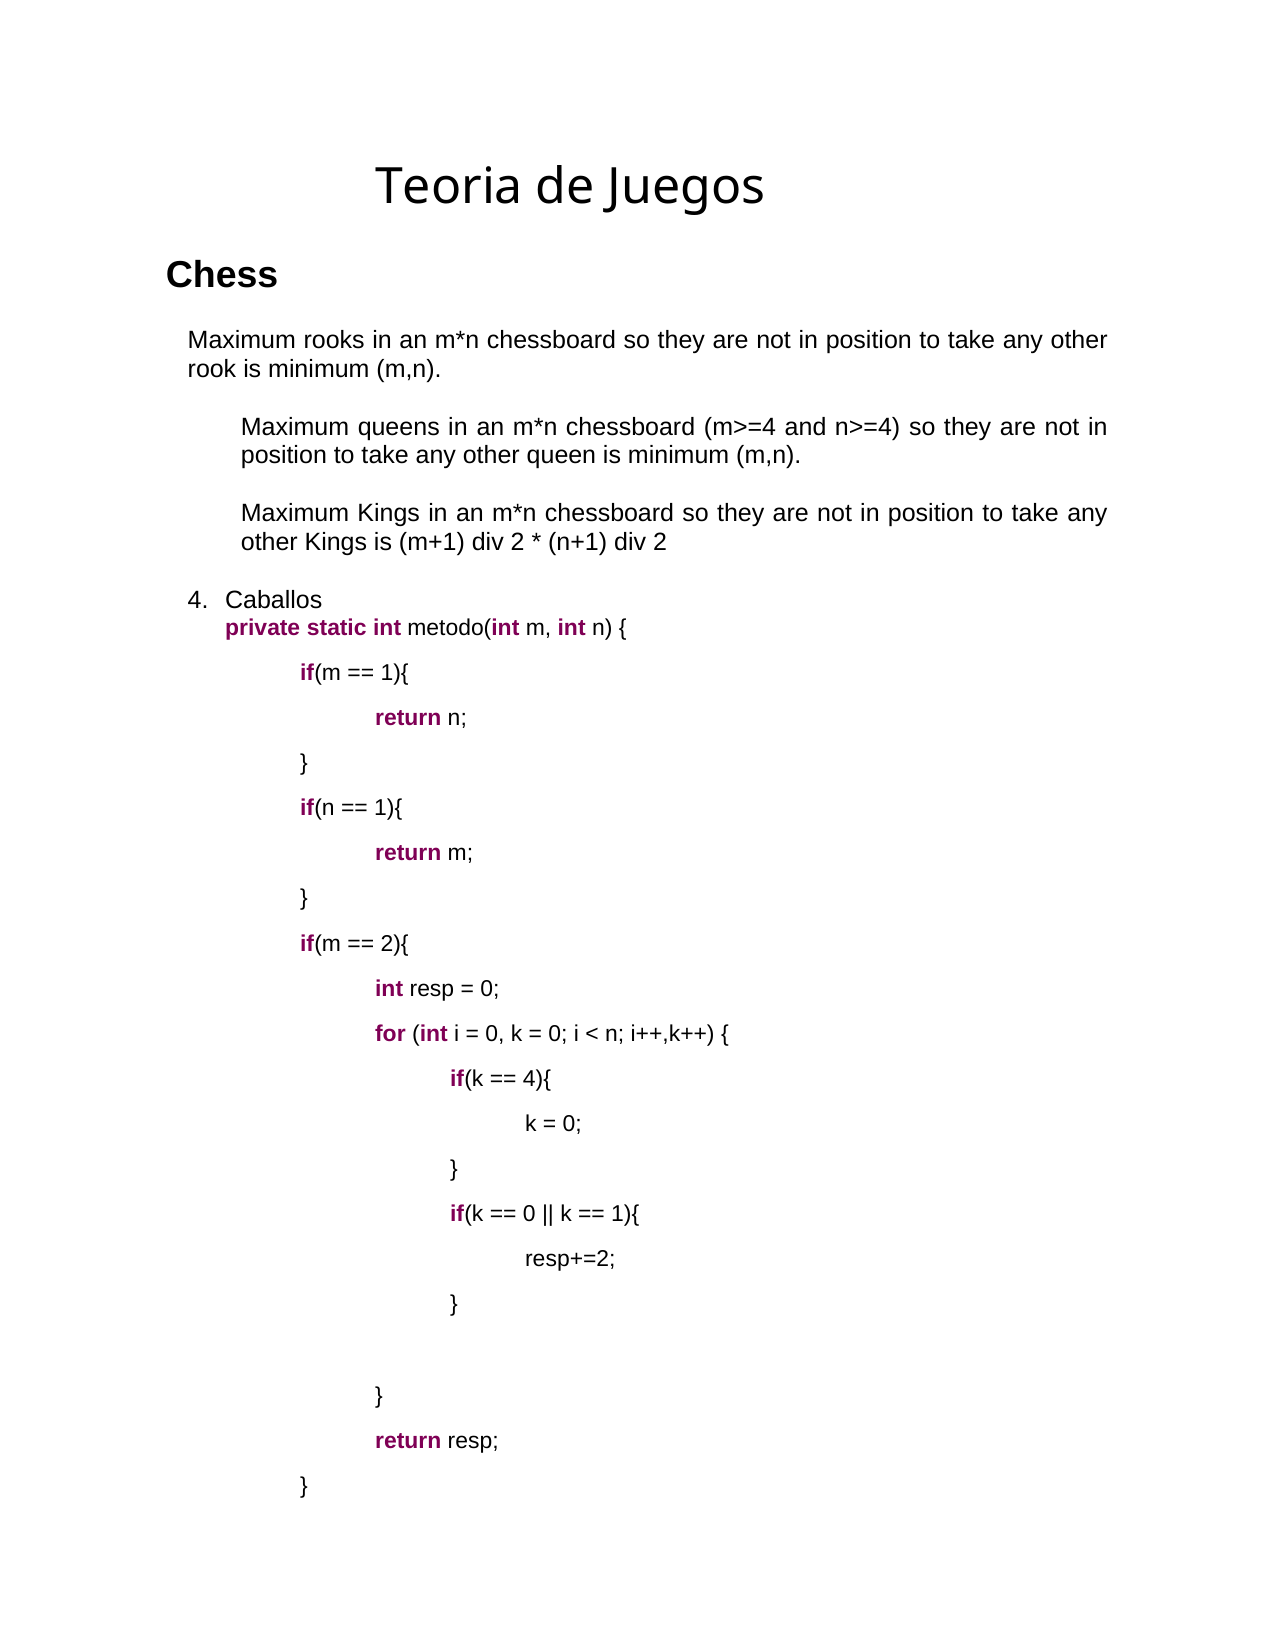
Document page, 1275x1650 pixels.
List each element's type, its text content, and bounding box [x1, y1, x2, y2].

text private static int metodo(int m, int n) { [150, 614, 1125, 640]
subtitle Chess [166, 253, 1109, 296]
text if(n == 1){ [150, 794, 1125, 821]
text Maximum rooks in an m*n chessboard so they are not in position to take any other rook is minimum (m,n). [187, 325, 1109, 382]
text if(k == 4){ [150, 1065, 1125, 1091]
text } [150, 1472, 1125, 1499]
text Maximum Kings in an m*n chessboard so they are not in position to take any other Kings is (m+1) div 2 * (n+1) div 2 [241, 498, 1109, 556]
text int resp = 0; [150, 974, 1125, 1001]
list Caballos [187, 585, 1125, 614]
text for (int i = 0, k = 0; i < n; i++,k++) { [150, 1020, 1125, 1046]
text if(m == 1){ [150, 659, 1125, 685]
text if(k == 0 || k == 1){ [150, 1200, 1125, 1226]
text } [150, 749, 1125, 775]
text resp+=2; [150, 1245, 1125, 1272]
text } [150, 1290, 1125, 1317]
text return n; [150, 704, 1125, 730]
text } [150, 884, 1125, 911]
text if(m == 2){ [150, 929, 1125, 956]
text Teoria de Juegos [300, 150, 1125, 218]
text } [150, 1155, 1125, 1181]
text k = 0; [150, 1110, 1125, 1136]
text return resp; [150, 1427, 1125, 1454]
text Maximum queens in an m*n chessboard (m>=4 and n>=4) so they are not in position to take any other queen is minimum (m,n). [241, 412, 1109, 469]
text return m; [150, 839, 1125, 866]
text } [150, 1382, 1125, 1408]
